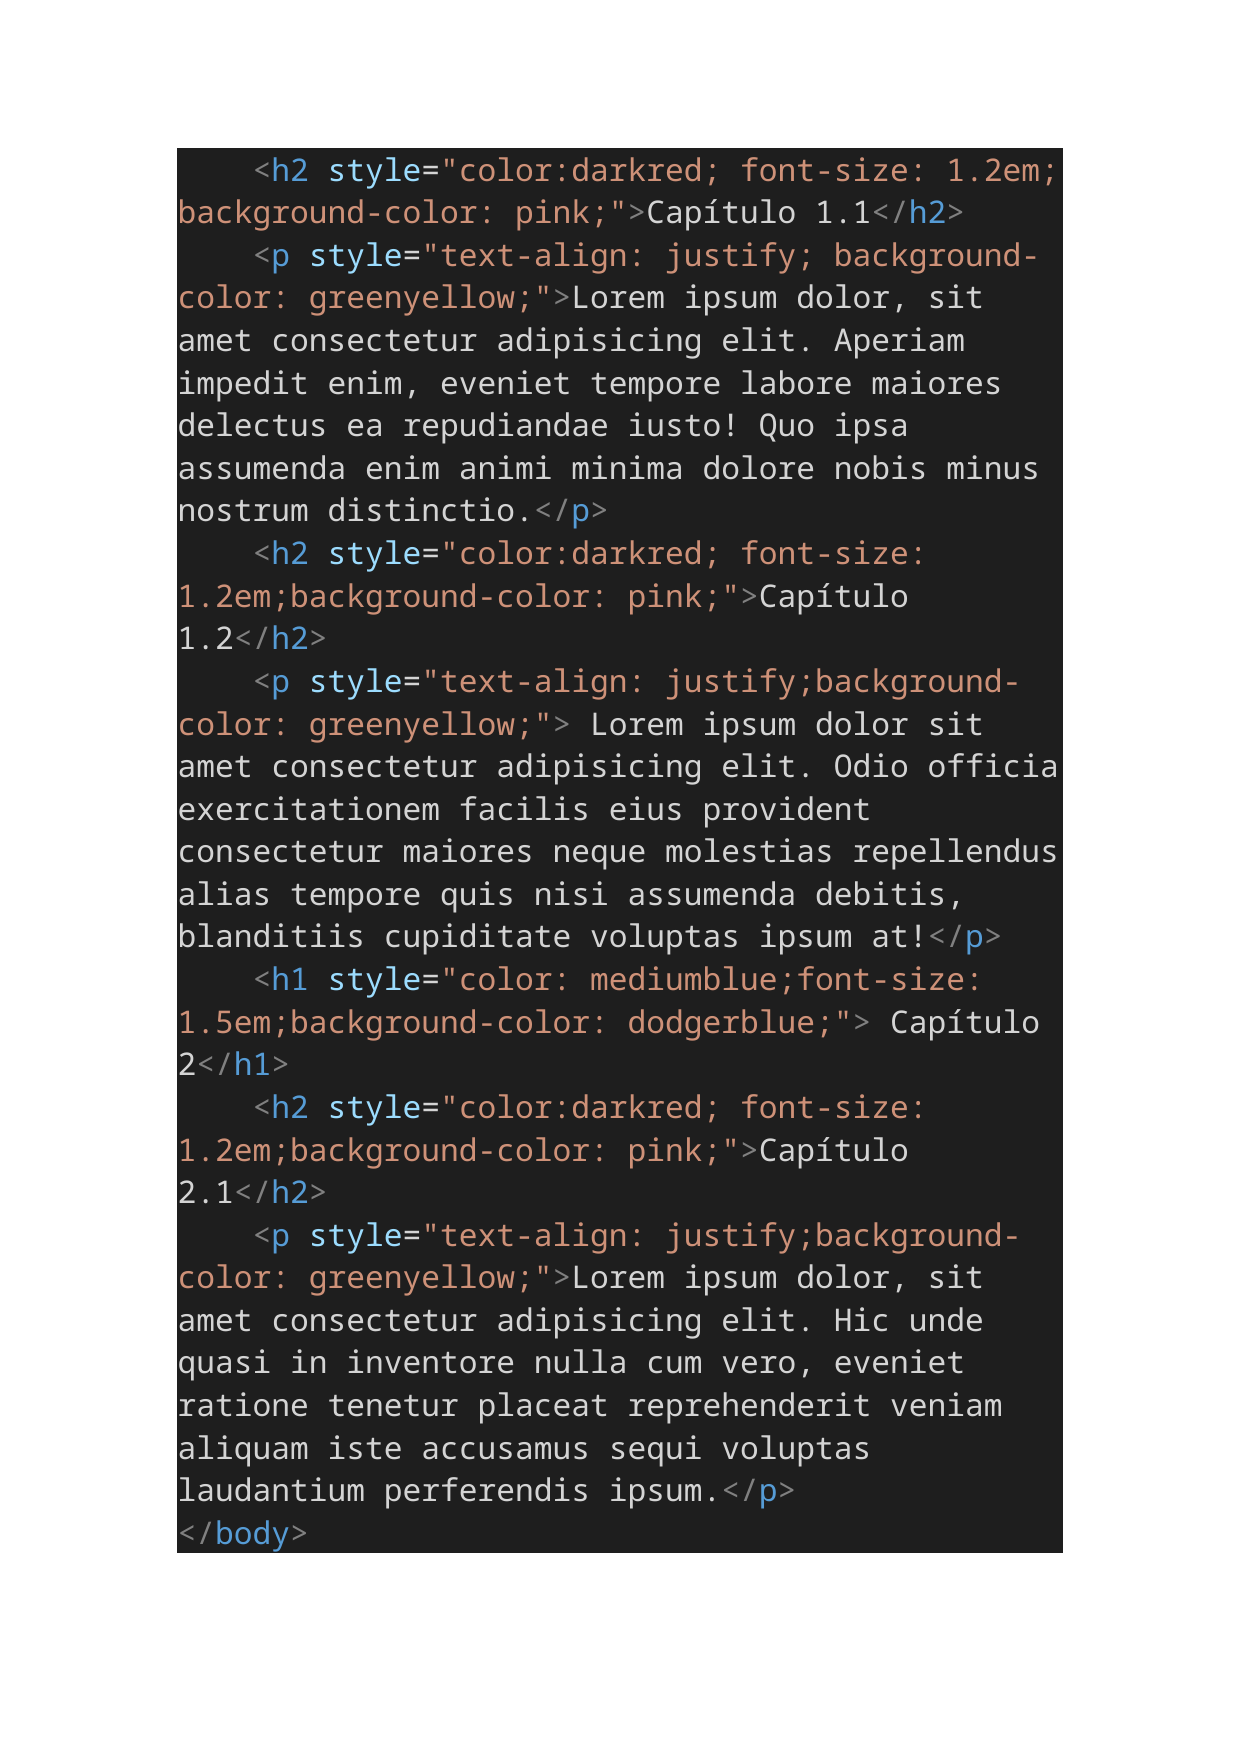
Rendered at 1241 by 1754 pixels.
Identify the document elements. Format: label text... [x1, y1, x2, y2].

text <h2 style="color:darkred; font-size: 1.2em;background-color: pink;">Capítulo 2.1</h2> [177, 1085, 1063, 1213]
text <h2 style="color:darkred; font-size: 1.2em; background-color: pink;">Capítulo 1.1</h2> [177, 148, 1063, 233]
text <p style="text-align: justify;background-color: greenyellow;">Lorem ipsum dolor, sit amet consectetur adipisicing elit. Hic unde quasi in inventore nulla cum vero, eveniet ratione tenetur placeat reprehenderit veniam aliquam iste accusamus sequi voluptas laudantium perferendis ipsum.</p> [177, 1213, 1063, 1511]
text <h1 style="color: mediumblue;font-size: 1.5em;background-color: dodgerblue;"> Capítulo 2</h1> [177, 957, 1063, 1085]
text <h2 style="color:darkred; font-size: 1.2em;background-color: pink;">Capítulo 1.2</h2> [177, 531, 1063, 659]
text <p style="text-align: justify;background-color: greenyellow;"> Lorem ipsum dolor sit amet consectetur adipisicing elit. Odio officia exercitationem facilis eius provident consectetur maiores neque molestias repellendus alias tempore quis nisi assumenda debitis, blanditiis cupiditate voluptas ipsum at!</p> [177, 659, 1063, 957]
text <p style="text-align: justify; background-color: greenyellow;">Lorem ipsum dolor, sit amet consectetur adipisicing elit. Aperiam impedit enim, eveniet tempore labore maiores delectus ea repudiandae iusto! Quo ipsa assumenda enim animi minima dolore nobis minus nostrum distinctio.</p> [177, 233, 1063, 531]
text </body> [177, 1511, 1063, 1553]
